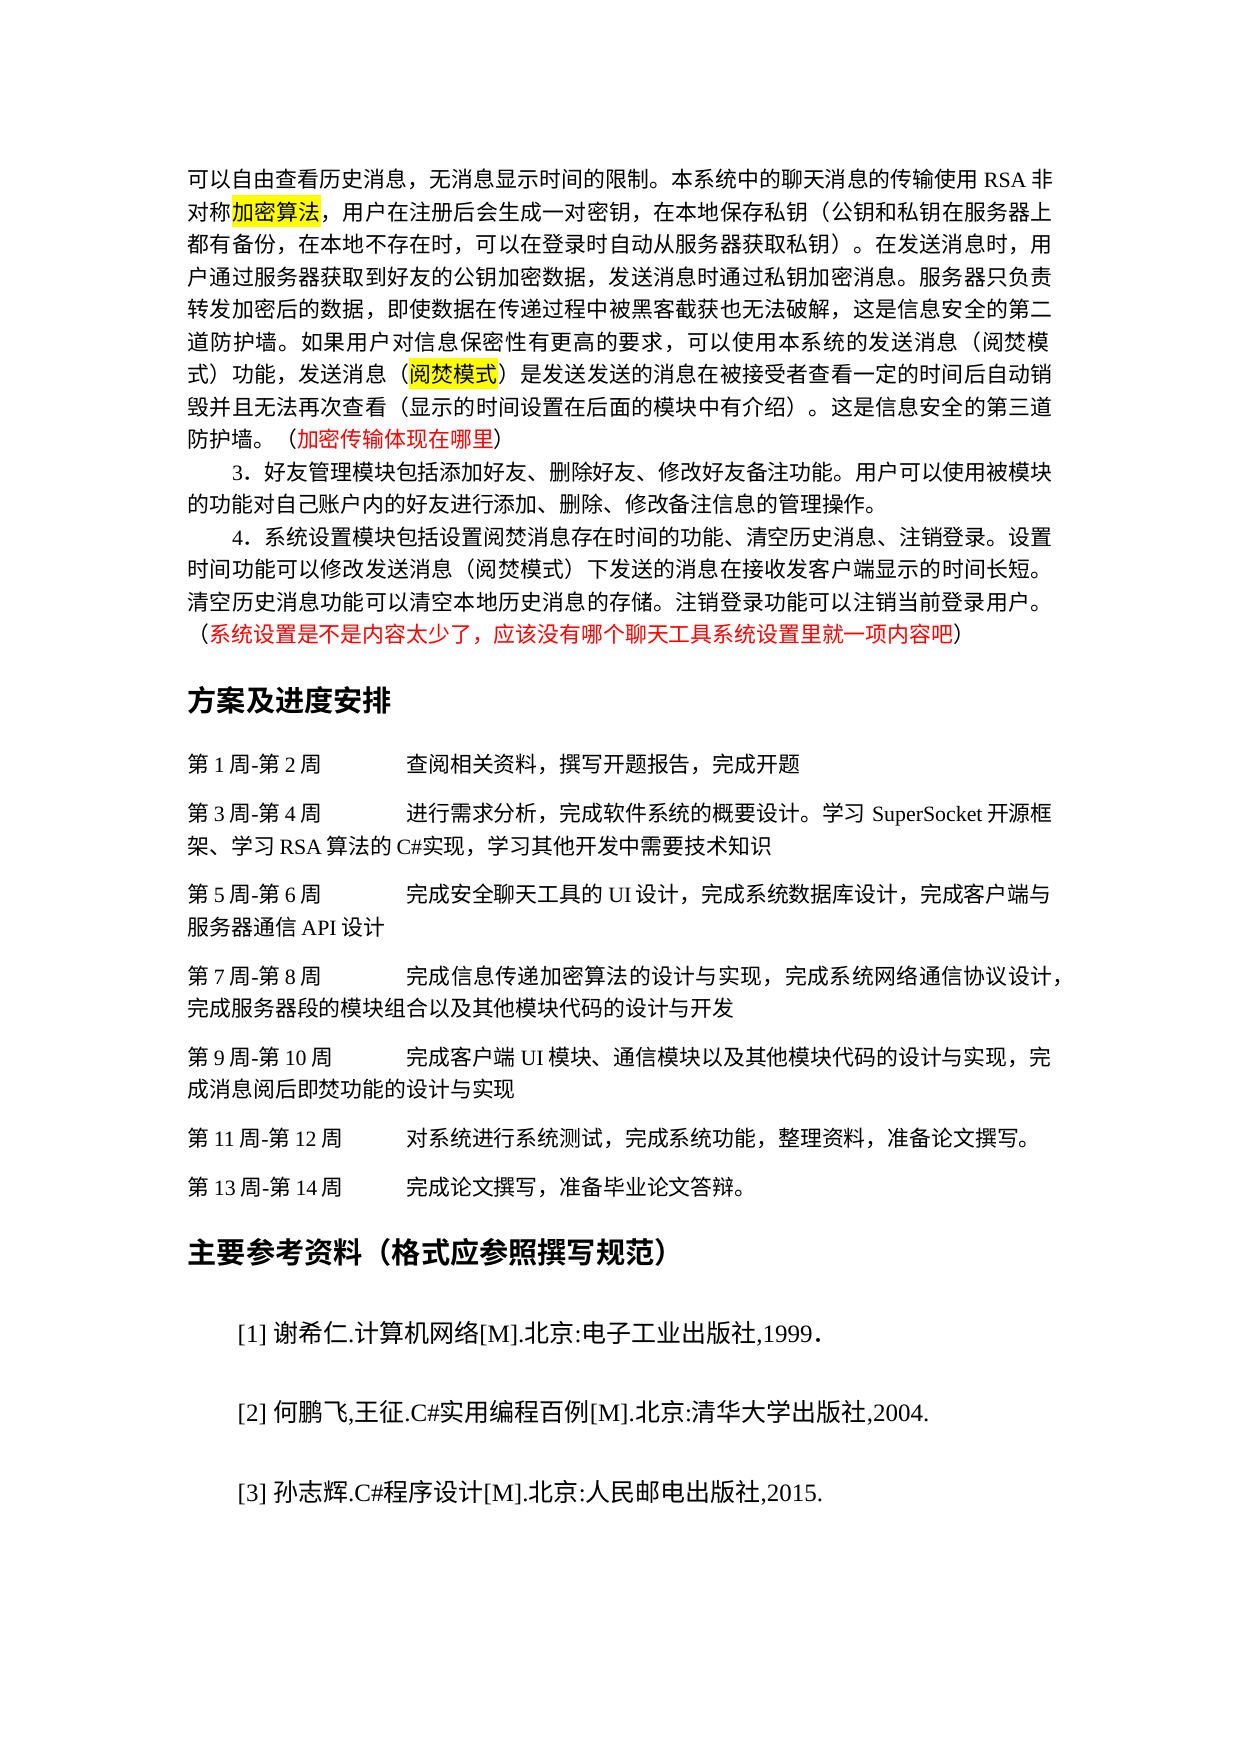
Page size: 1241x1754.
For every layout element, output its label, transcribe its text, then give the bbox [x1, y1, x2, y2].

text [3] 孙志辉.C#程序设计[M].北京:人民邮电出版社,2015. [187, 1458, 1053, 1523]
text [2] 何鹏飞,王征.C#实用编程百例[M].北京:清华大学出版社,2004. [187, 1378, 1053, 1443]
text 主要参考资料（格式应参照撰写规范） [187, 1218, 1053, 1283]
text 第5周-第6周 完成安全聊天工具的UI设计，完成系统数据库设计，完成客户端与服务器通信API设计 [187, 877, 1053, 942]
text 方案及进度安排 [187, 666, 1053, 731]
list 好友管理模块包括添加好友、删除好友、修改好友备注功能。用户可以使用被模块的功能对自己账户内的好友进行添加、删除、修改备注信息的管理操作。 [187, 454, 1053, 519]
text 第1周-第2周 查阅相关资料，撰写开题报告，完成开题 [187, 747, 1053, 779]
text 第7周-第8周 完成信息传递加密算法的设计与实现，完成系统网络通信协议设计，完成服务器段的模块组合以及其他模块代码的设计与开发 [187, 958, 1053, 1023]
text 第13周-第14周 完成论文撰写，准备毕业论文答辩。 [187, 1169, 1053, 1202]
list 系统设置模块包括设置阅焚消息存在时间的功能、清空历史消息、注销登录。设置时间功能可以修改发送消息（阅焚模式）下发送的消息在接收发客户端显示的时间长短。清空历史消息功能可以清空本地历史消息的存储。注销登录功能可以注销当前登录用户。（系统设置是不是内容太少了，应该没有哪个聊天工具系统设置里就一项内容吧） [187, 519, 1053, 649]
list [187, 162, 1053, 454]
text 第3周-第4周 进行需求分析，完成软件系统的概要设计。学习SuperSocket开源框架、学习RSA算法的C#实现，学习其他开发中需要技术知识 [187, 796, 1053, 861]
text [1] 谢希仁.计算机网络[M].北京:电子工业出版社,1999． [187, 1299, 1053, 1364]
text 第9周-第10周 完成客户端UI模块、通信模块以及其他模块代码的设计与实现，完成消息阅后即焚功能的设计与实现 [187, 1039, 1053, 1104]
text 第11周-第12周 对系统进行系统测试，完成系统功能，整理资料，准备论文撰写。 [187, 1121, 1053, 1153]
